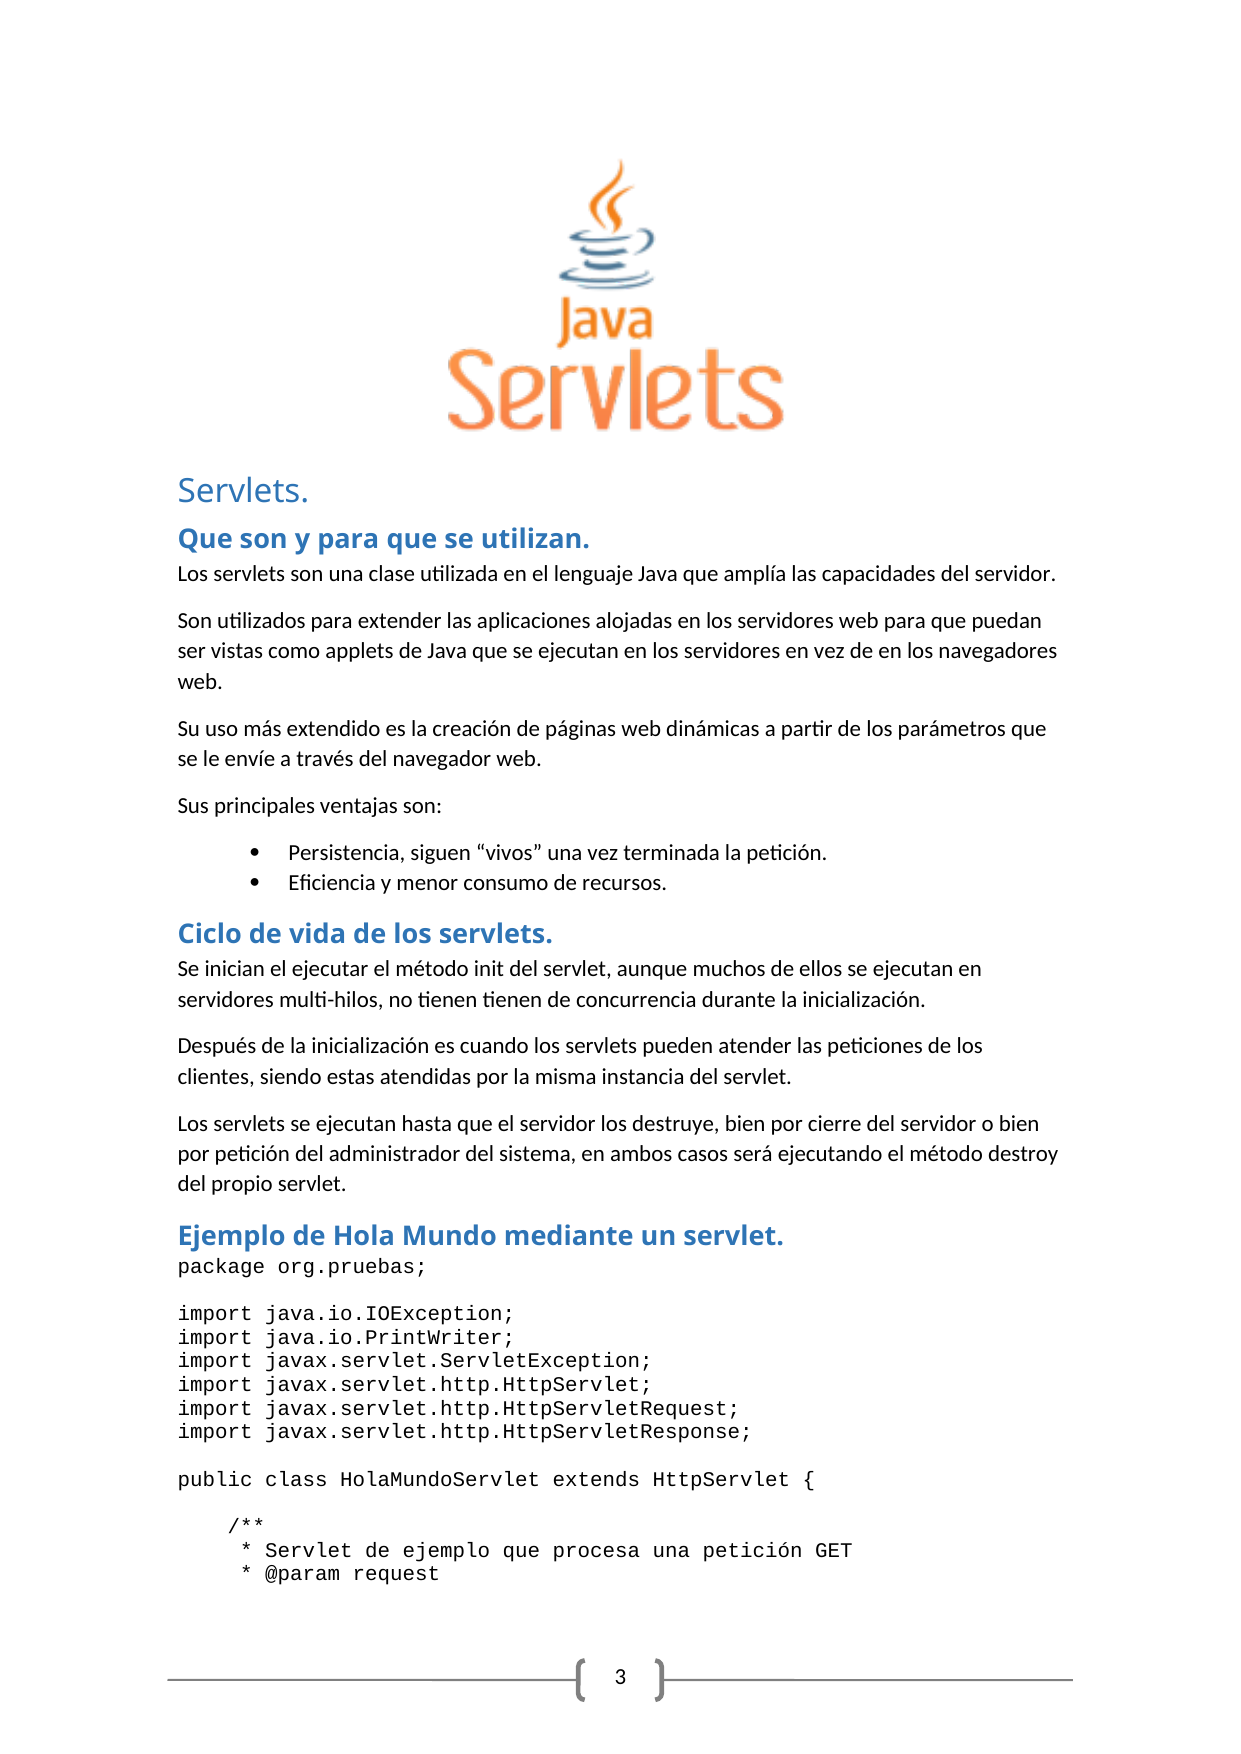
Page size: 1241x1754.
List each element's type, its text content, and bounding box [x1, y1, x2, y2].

text * Servlet de ejemplo que procesa una petición GET [177, 1539, 1063, 1563]
text Se inician el ejecutar el método init del servlet, aunque muchos de ellos se ejecutan en servidores multi-hilos, no tienen tienen de concurrencia durante la inicialización. [177, 954, 1063, 1013]
text package org.pruebas; [177, 1256, 1063, 1279]
text * @param request [177, 1563, 1063, 1587]
text Después de la inicialización es cuando los servlets pueden atender las peticiones de los clientes, siendo estas atendidas por la misma instancia del servlet. [177, 1032, 1063, 1090]
text Los servlets se ejecutan hasta que el servidor los destruye, bien por cierre del servidor o bien por petición del administrador del sistema, en ambos casos será ejecutando el método destroy del propio servlet. [177, 1109, 1063, 1197]
text import javax.servlet.http.HttpServlet; [177, 1374, 1063, 1398]
text Sus principales ventajas son: [177, 791, 1063, 819]
text Los servlets son una clase utilizada en el lenguaje Java que amplía las capacidades del servidor. [177, 559, 1063, 588]
picture [399, 147, 842, 440]
text /** [177, 1516, 1063, 1539]
text import javax.servlet.ServletException; [177, 1350, 1063, 1374]
subtitle Ciclo de vida de los servlets. [177, 915, 1063, 952]
list Persistencia, siguen “vivos” una vez terminada la petición. [251, 838, 1063, 866]
subtitle Ejemplo de Hola Mundo mediante un servlet. [177, 1216, 1063, 1253]
text import java.io.IOException; [177, 1303, 1063, 1327]
subtitle Que son y para que se utilizan. [177, 520, 1063, 557]
subtitle Servlets. [177, 467, 1063, 512]
text Son utilizados para extender las aplicaciones alojadas en los servidores web para que puedan ser vistas como applets de Java que se ejecutan en los servidores en vez de en los navegadores web. [177, 606, 1063, 695]
list Eficiencia y menor consumo de recursos. [251, 868, 1063, 896]
text import javax.servlet.http.HttpServletResponse; [177, 1421, 1063, 1445]
text Su uso más extendido es la creación de páginas web dinámicas a partir de los parámetros que se le envíe a través del navegador web. [177, 714, 1063, 772]
text public class HolaMundoServlet extends HttpServlet { [177, 1469, 1063, 1492]
text import java.io.PrintWriter; [177, 1327, 1063, 1350]
text import javax.servlet.http.HttpServletRequest; [177, 1398, 1063, 1421]
